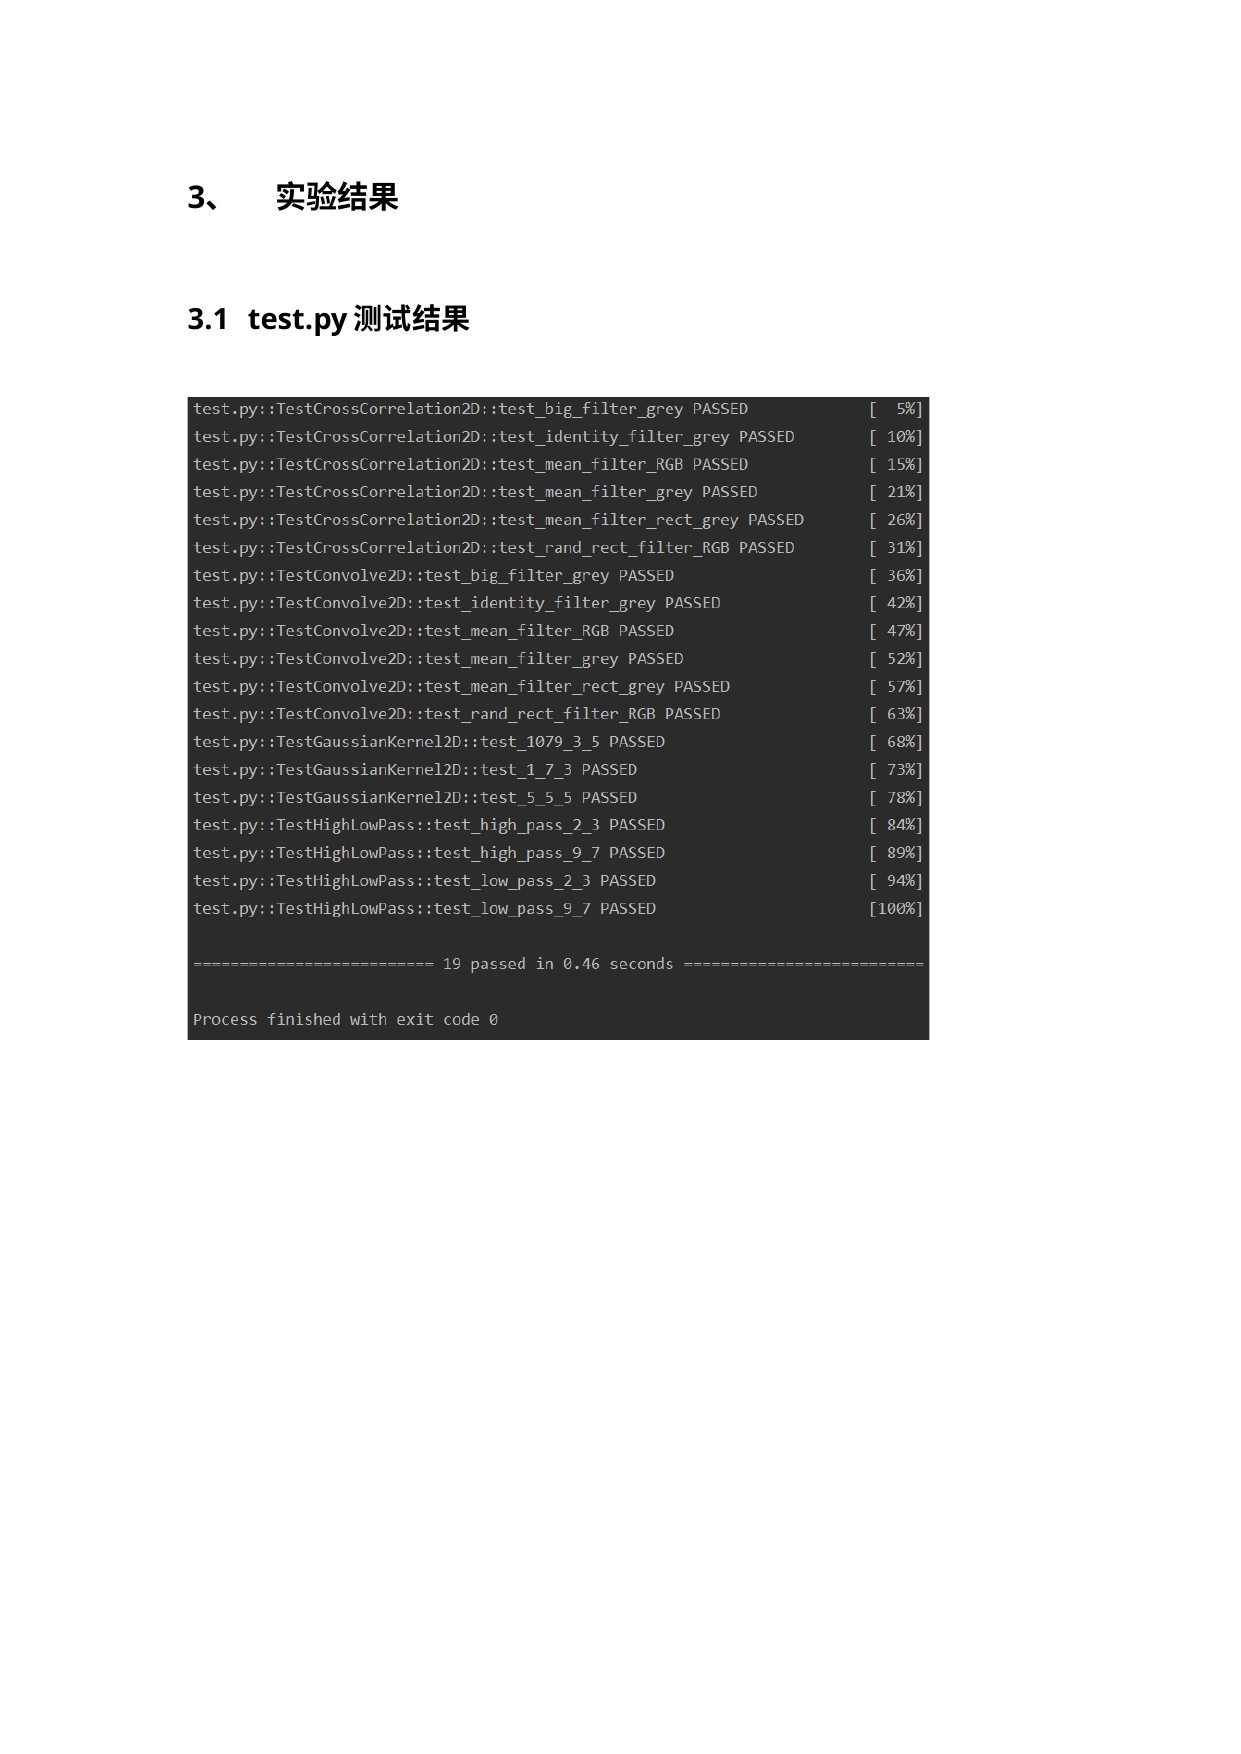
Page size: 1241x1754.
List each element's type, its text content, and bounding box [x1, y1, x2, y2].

picture [187, 397, 930, 1040]
subtitle test.py测试结果 [187, 284, 1053, 349]
subtitle 实验结果 [187, 162, 1053, 227]
